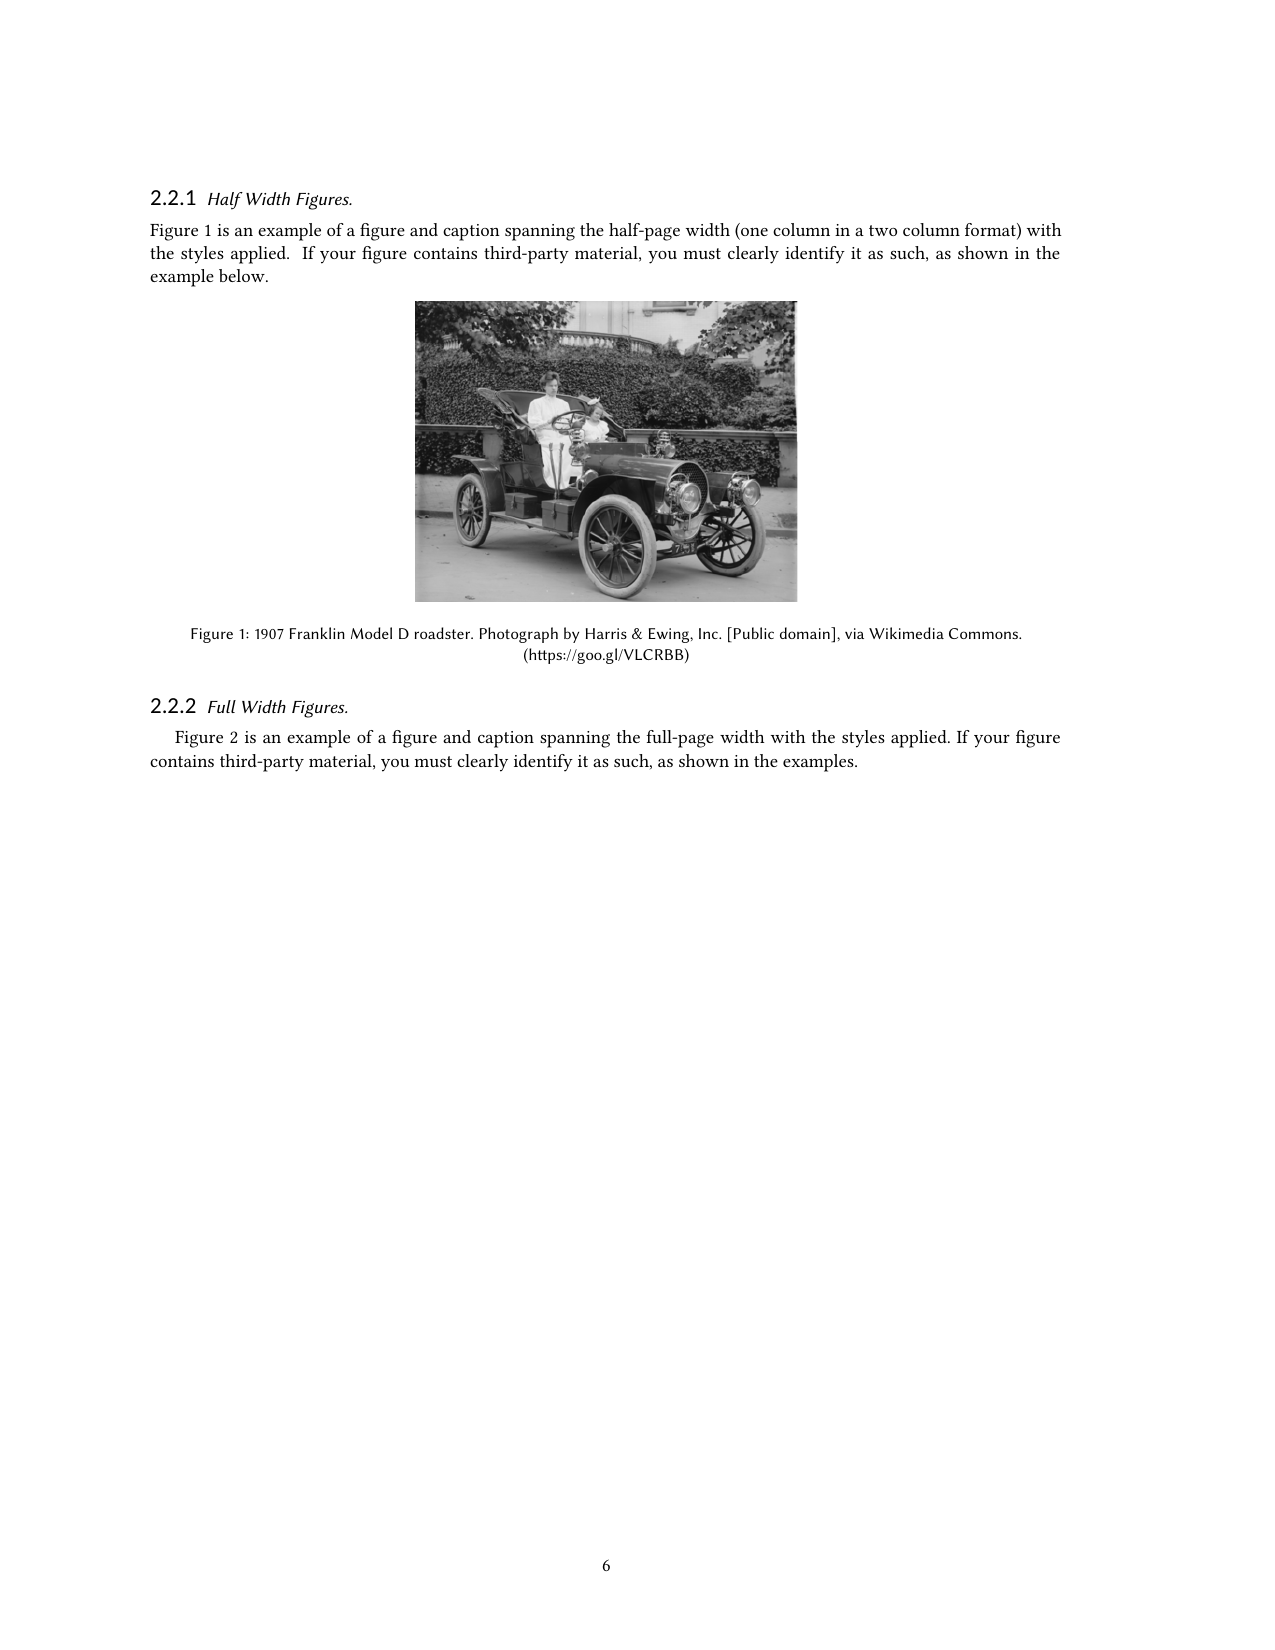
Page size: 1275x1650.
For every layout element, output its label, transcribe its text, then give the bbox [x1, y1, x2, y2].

picture [415, 301, 798, 602]
text Figure 2 is an example of a figure and caption spanning the full-page width with the styles applied. If your figure contains third-party material, you must clearly identify it as such, as shown in the examples. [150, 727, 1062, 772]
text Figure 1: 1907 Franklin Model D roadster. Photograph by Harris & Ewing, Inc. [Public domain], via Wikimedia Commons. (https://goo.gl/VLCRBB) [150, 625, 1062, 664]
text Figure 1 is an example of a figure and caption spanning the half-page width (one column in a two column format) with the styles applied. If your figure contains third-party material, you must clearly identify it as such, as shown in the example below. [150, 220, 1062, 287]
list Half Width Figures. [150, 183, 1062, 211]
list Full Width Figures. [150, 691, 1062, 719]
